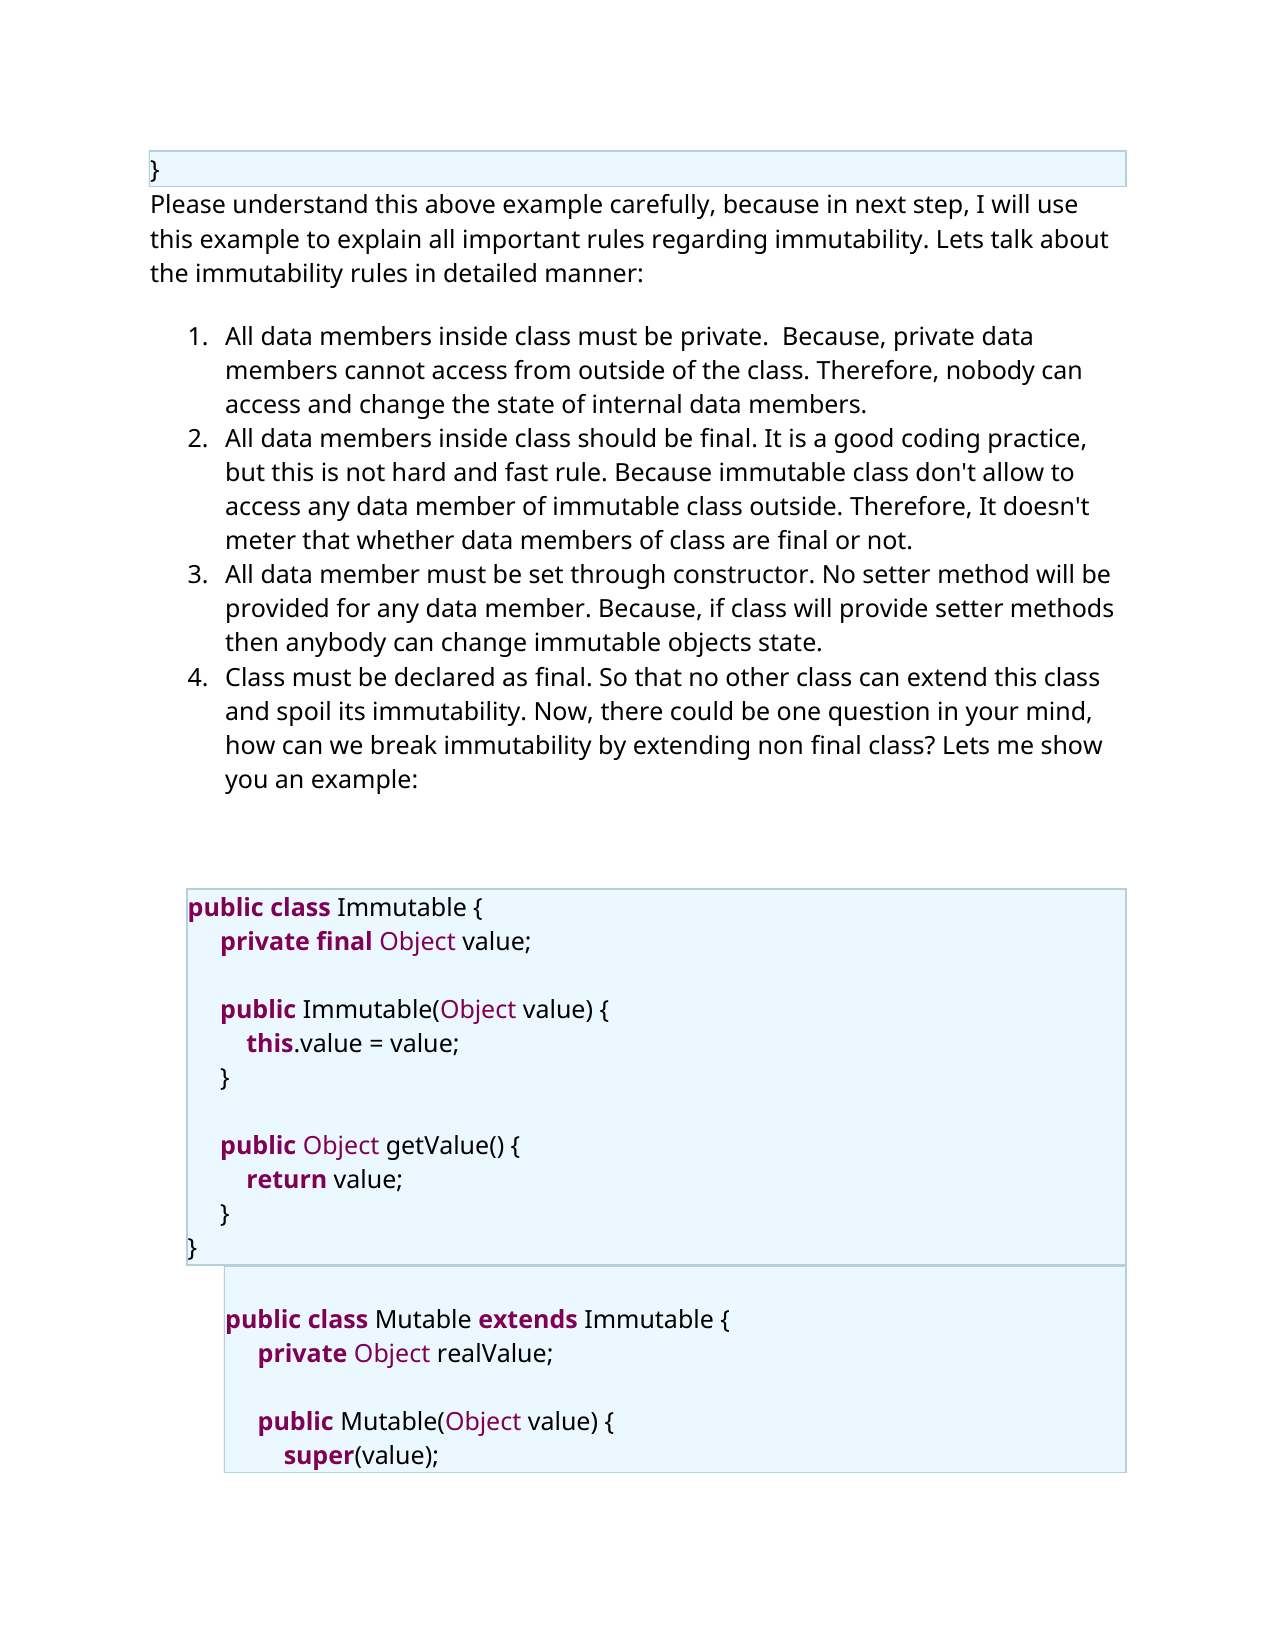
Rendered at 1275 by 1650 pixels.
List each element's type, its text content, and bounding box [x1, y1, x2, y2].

text public Immutable(Object value) { [188, 990, 1125, 1024]
text private Object realValue; [225, 1334, 1125, 1368]
text } [188, 1194, 1125, 1228]
text public class Immutable { [188, 890, 1125, 922]
text public Mutable(Object value) { [225, 1402, 1125, 1436]
text } [150, 152, 1125, 186]
text public Object getValue() { [188, 1126, 1125, 1160]
list Class must be declared as final. So that no other class can extend this class and spoil its immutability. Now, there could be one question in your mind, how can we break immutability by extending non final class? Lets me show you an example: [187, 659, 1125, 795]
text } [188, 1058, 1125, 1092]
list All data members inside class must be private. Because, private data members cannot access from outside of the class. Therefore, nobody can access and change the state of internal data members. [187, 318, 1125, 421]
text private final Object value; [188, 922, 1125, 956]
text this.value = value; [188, 1024, 1125, 1058]
text return value; [188, 1160, 1125, 1194]
list All data members inside class should be final. It is a good coding practice, but this is not hard and fast rule. Because immutable class don't allow to access any data member of immutable class outside. Therefore, It doesn't meter that whether data members of class are final or not. [187, 421, 1125, 557]
text Please understand this above example carefully, because in next step, I will use this example to explain all important rules regarding immutability. Lets talk about the immutability rules in detailed manner: [150, 187, 1125, 289]
list All data member must be set through constructor. No setter method will be provided for any data member. Because, if class will provide setter methods then anybody can change immutable objects state. [187, 557, 1125, 659]
text } [188, 1228, 1125, 1264]
text public class Mutable extends Immutable { [225, 1300, 1125, 1334]
text super(value); [225, 1436, 1125, 1472]
